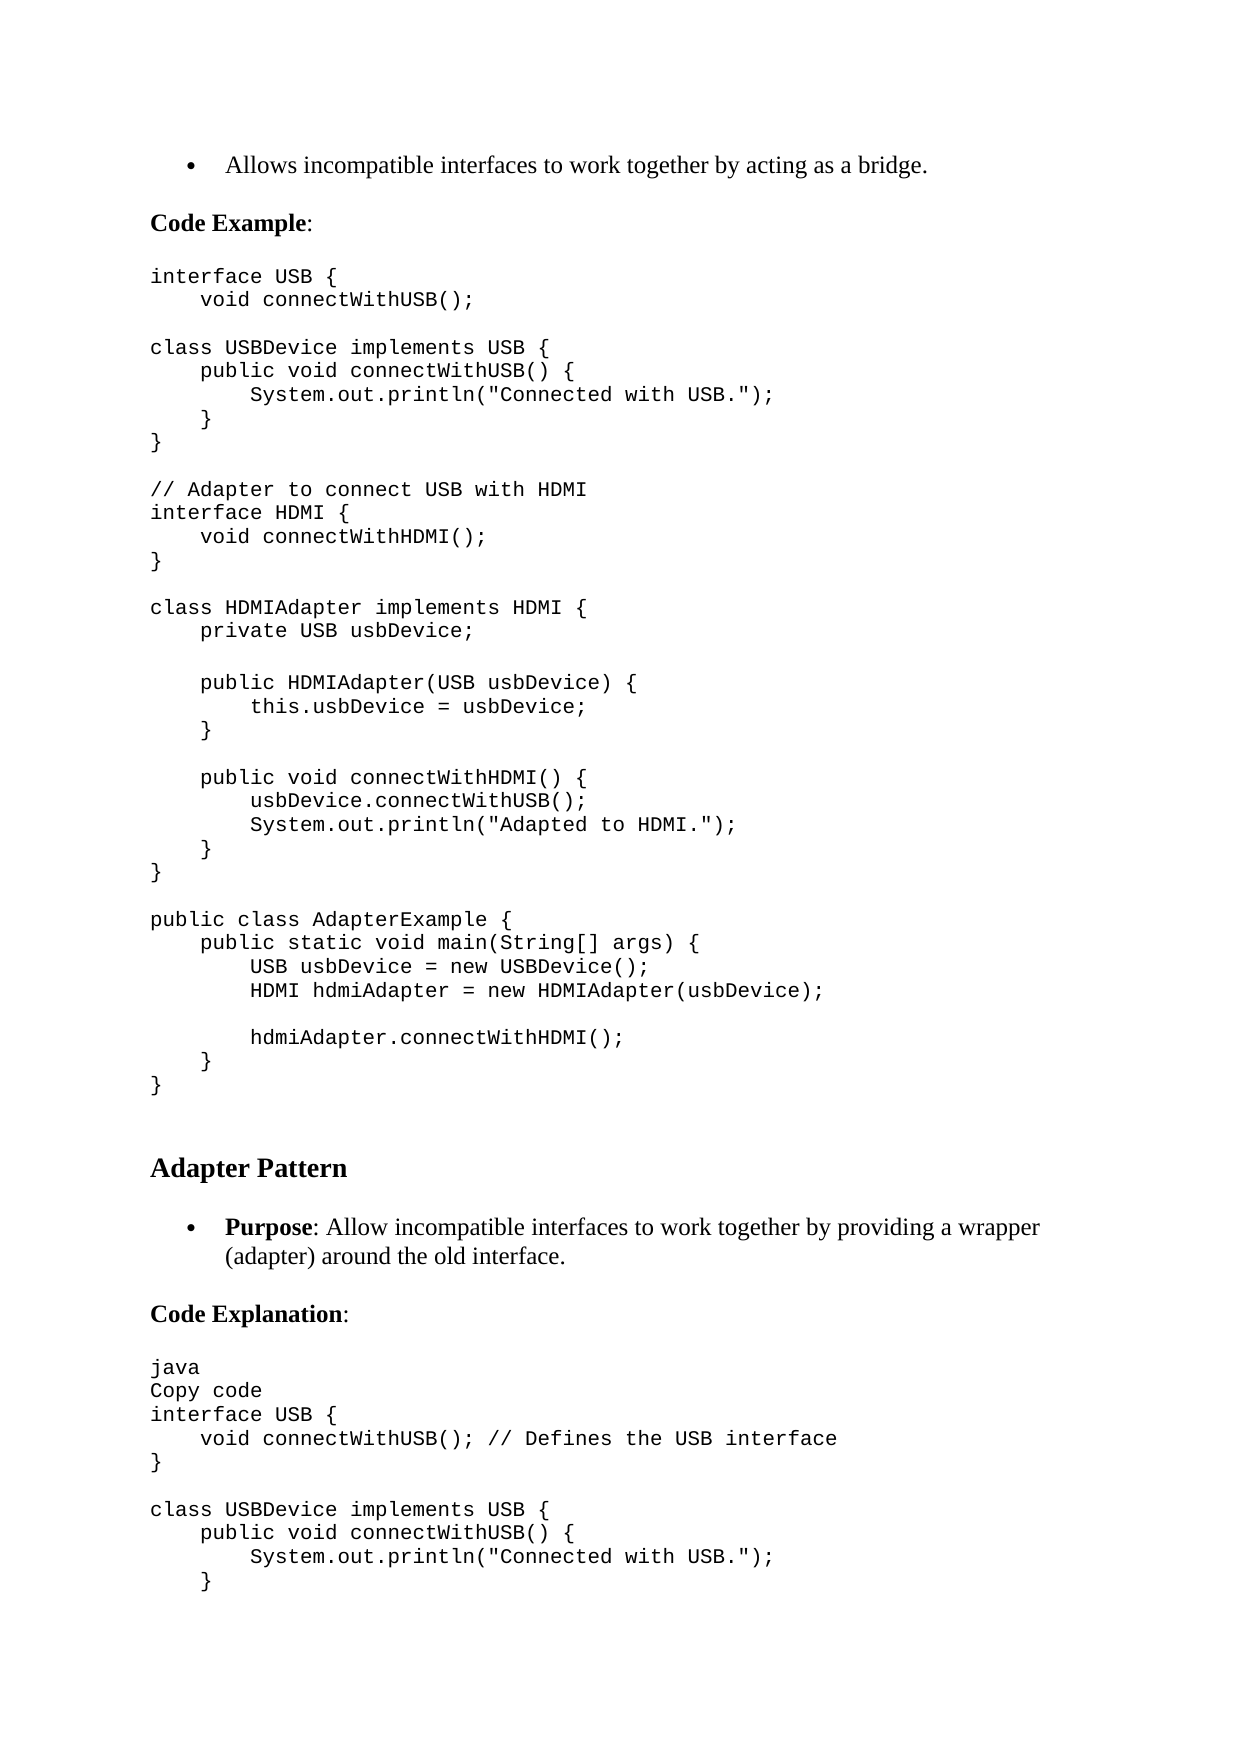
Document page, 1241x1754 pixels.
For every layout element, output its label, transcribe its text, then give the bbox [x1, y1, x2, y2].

text Copy code [150, 1380, 1090, 1404]
text interface USB { [150, 266, 1090, 289]
text System.out.println("Connected with USB."); [150, 1546, 1090, 1569]
text hdmiAdapter.connectWithHDMI(); [150, 1027, 1090, 1051]
text class HDMIAdapter implements HDMI { [150, 597, 1090, 621]
text } [150, 408, 1090, 431]
text public void connectWithUSB() { [150, 360, 1090, 384]
text } [150, 1451, 1090, 1475]
text } [150, 1569, 1090, 1593]
text } [150, 549, 1090, 573]
text USB usbDevice = new USBDevice(); [150, 956, 1090, 979]
text class USBDevice implements USB { [150, 1499, 1090, 1522]
text System.out.println("Adapted to HDMI."); [150, 814, 1090, 838]
text usbDevice.connectWithUSB(); [150, 790, 1090, 814]
text void connectWithUSB(); [150, 289, 1090, 313]
text class USBDevice implements USB { [150, 337, 1090, 360]
text public HDMIAdapter(USB usbDevice) { [150, 672, 1090, 696]
list Allows incompatible interfaces to work together by acting as a bridge. [187, 150, 1090, 179]
text } [150, 1051, 1090, 1074]
text } [150, 1074, 1090, 1098]
text } [150, 431, 1090, 455]
text } [150, 838, 1090, 861]
text void connectWithHDMI(); [150, 526, 1090, 549]
text Adapter Pattern [150, 1151, 1090, 1183]
text public class AdapterExample { [150, 909, 1090, 932]
text Code Example: [150, 208, 1090, 237]
text System.out.println("Connected with USB."); [150, 384, 1090, 408]
text public void connectWithUSB() { [150, 1522, 1090, 1546]
text java [150, 1357, 1090, 1380]
text interface HDMI { [150, 502, 1090, 526]
text Code Explanation: [150, 1299, 1090, 1328]
text } [150, 861, 1090, 885]
text public void connectWithHDMI() { [150, 767, 1090, 790]
list Purpose: Allow incompatible interfaces to work together by providing a wrapper (adapter) around the old interface. [187, 1212, 1090, 1270]
text private USB usbDevice; [150, 621, 1090, 644]
text interface USB { [150, 1404, 1090, 1428]
text this.usbDevice = usbDevice; [150, 696, 1090, 719]
text void connectWithUSB(); // Defines the USB interface [150, 1428, 1090, 1451]
text } [150, 719, 1090, 743]
text HDMI hdmiAdapter = new HDMIAdapter(usbDevice); [150, 979, 1090, 1003]
text public static void main(String[] args) { [150, 932, 1090, 956]
text // Adapter to connect USB with HDMI [150, 479, 1090, 502]
